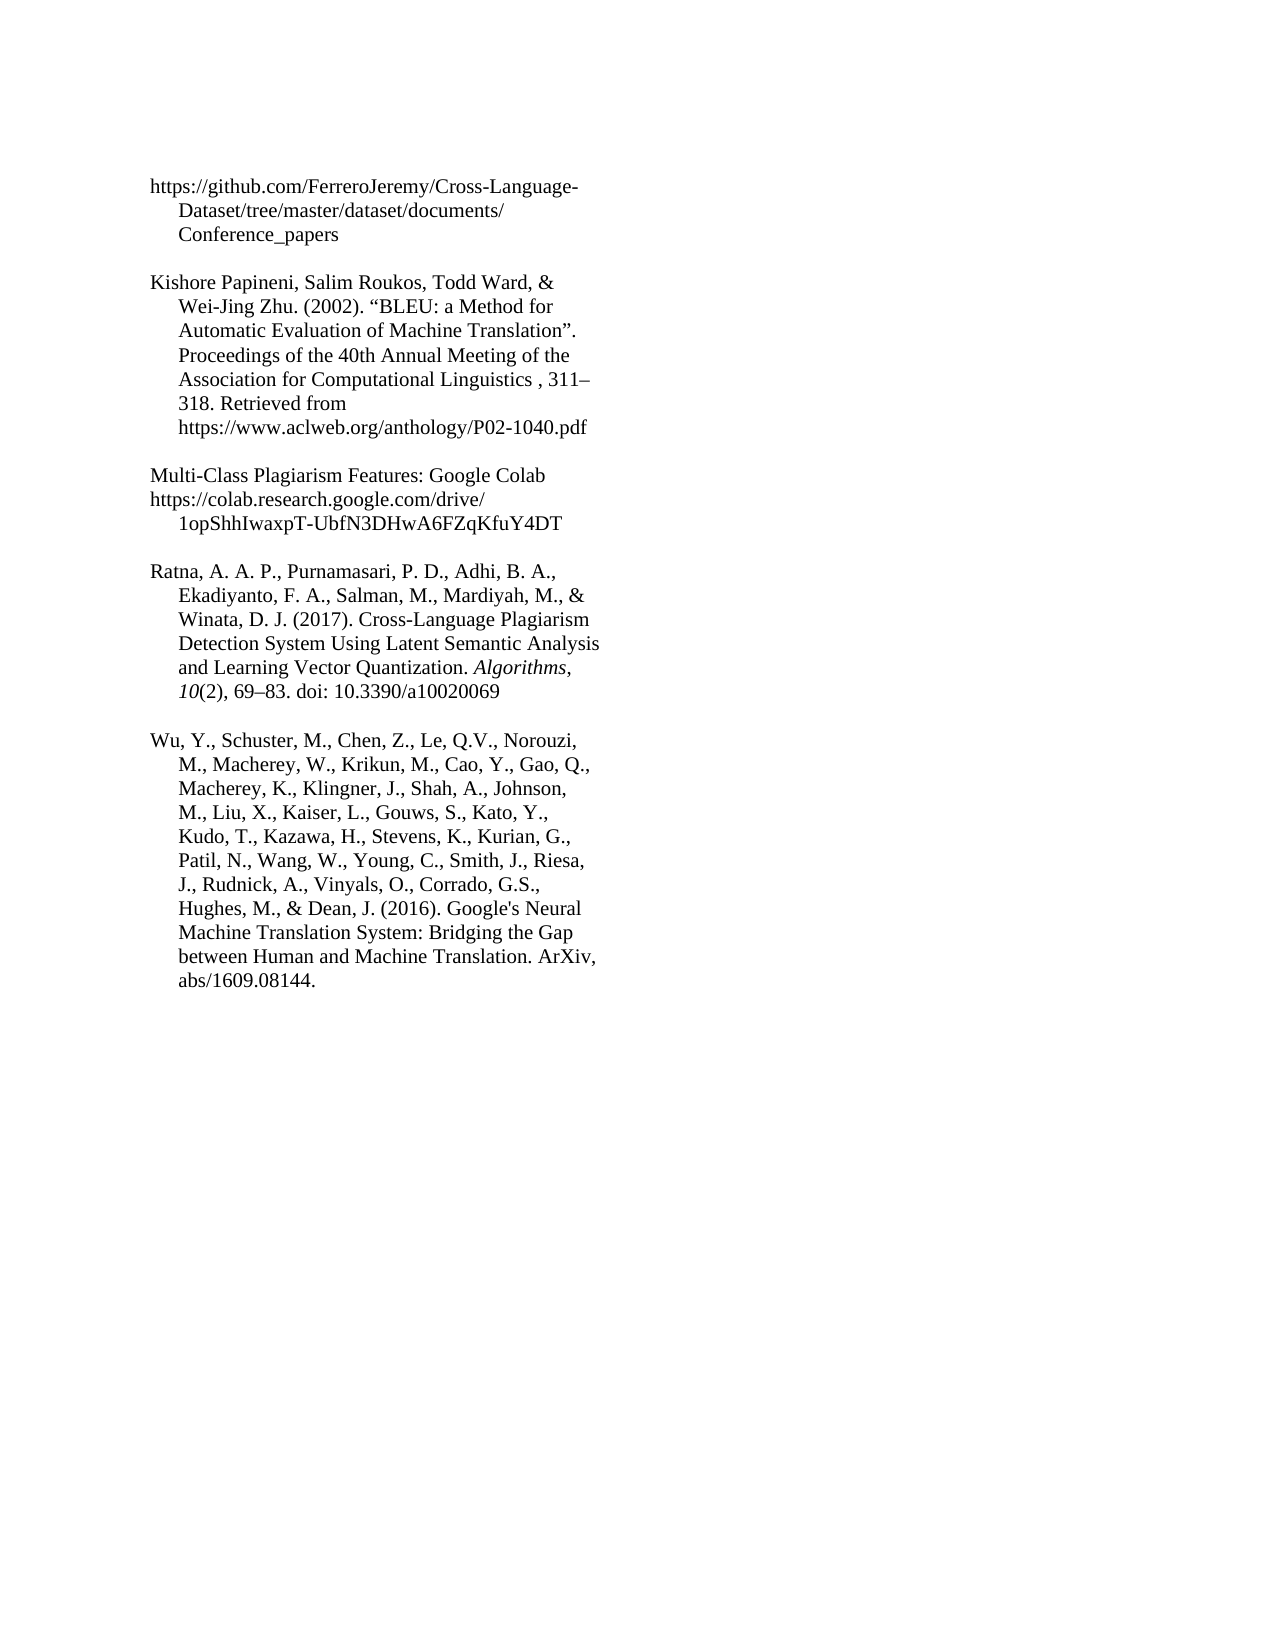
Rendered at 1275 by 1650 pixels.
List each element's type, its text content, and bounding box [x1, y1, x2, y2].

text https://github.com/FerreroJeremy/Cross-Language-Dataset/tree/master/dataset/documents/Conference_papers [150, 174, 600, 246]
text Wu, Y., Schuster, M., Chen, Z., Le, Q.V., Norouzi, M., Macherey, W., Krikun, M., Cao, Y., Gao, Q., Macherey, K., Klingner, J., Shah, A., Johnson, M., Liu, X., Kaiser, L., Gouws, S., Kato, Y., Kudo, T., Kazawa, H., Stevens, K., Kurian, G., Patil, N., Wang, W., Young, C., Smith, J., Riesa, J., Rudnick, A., Vinyals, O., Corrado, G.S., Hughes, M., & Dean, J. (2016). Google's Neural Machine Translation System: Bridging the Gap between Human and Machine Translation. ArXiv, abs/1609.08144. [150, 727, 600, 992]
text Kishore Papineni, Salim Roukos, Todd Ward, & Wei-Jing Zhu. (2002). “BLEU: a Method for Automatic Evaluation of Machine Translation”. Proceedings of the 40th Annual Meeting of the Association for Computational Linguistics , 311–318. Retrieved from https://www.aclweb.org/anthology/P02-1040.pdf [150, 270, 600, 439]
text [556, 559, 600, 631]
text Multi-Class Plagiarism Features: Google Colab [150, 463, 600, 487]
text https://colab.research.google.com/drive/1opShhIwaxpT-UbfN3DHwA6FZqKfuY4DT [150, 487, 600, 535]
